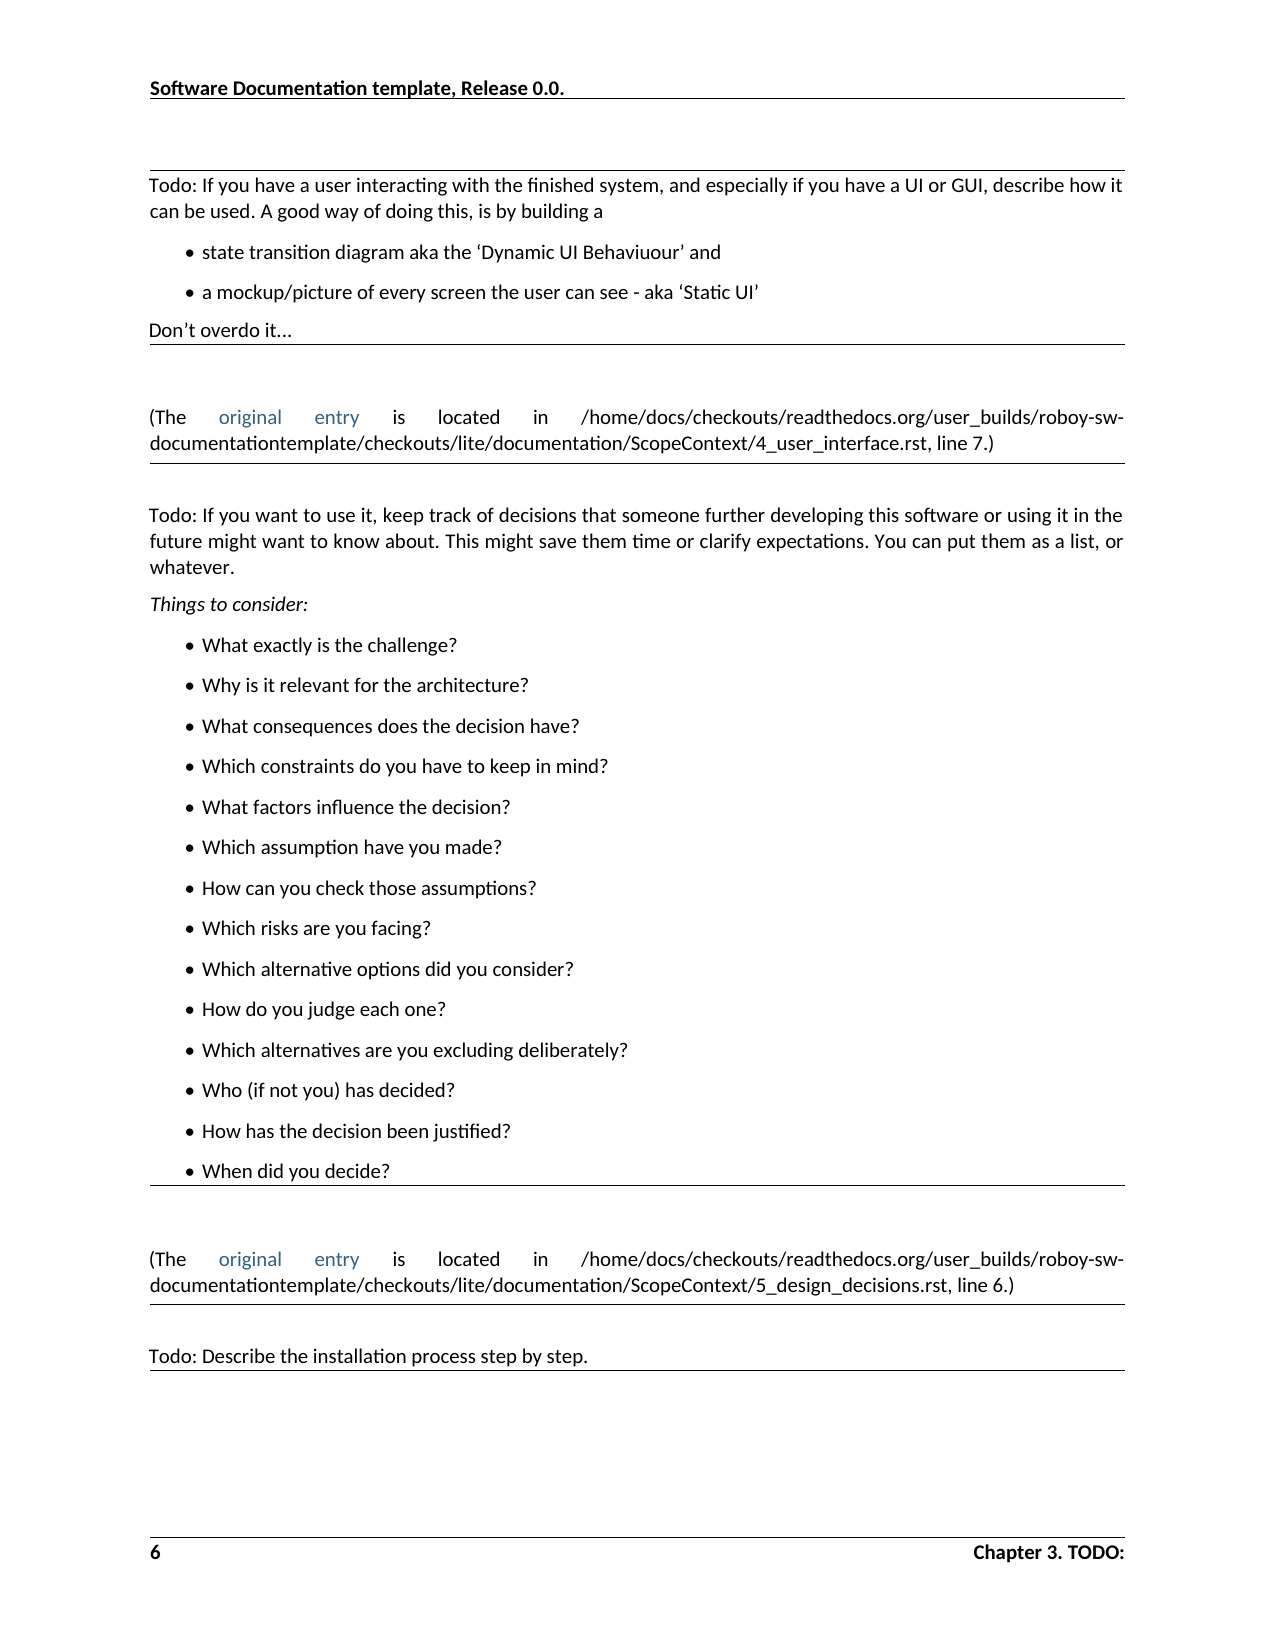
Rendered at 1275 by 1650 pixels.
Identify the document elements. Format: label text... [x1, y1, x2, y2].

list How do you judge each one? [184, 996, 1125, 1022]
list What exactly is the challenge? [184, 632, 1125, 657]
list How has the decision been justified? [184, 1118, 1125, 1143]
text Todo: If you have a user interacting with the finished system, and especially if you have a UI or GUI, describe how it can be used. A good way of doing this, is by building a [148, 157, 1125, 224]
list Which risks are you facing? [184, 915, 1125, 941]
list What factors influence the decision? [184, 794, 1125, 819]
list Who (if not you) has decided? [184, 1077, 1125, 1103]
list When did you decide? [184, 1158, 1125, 1184]
text Things to consider: [150, 592, 1125, 617]
list Which alternative options did you consider? [184, 956, 1125, 981]
list Which constraints do you have to keep in mind? [184, 753, 1125, 779]
text (The original entry is located in /home/docs/checkouts/readthedocs.org/user_builds/roboy-sw-documentationtemplate/checkouts/lite/documentation/ScopeContext/4_user_interface.rst, line 7.) [148, 404, 1125, 456]
text (The original entry is located in /home/docs/checkouts/readthedocs.org/user_builds/roboy-sw-documentationtemplate/checkouts/lite/documentation/ScopeContext/5_design_decisions.rst, line 6.) [148, 1246, 1125, 1297]
list Which alternatives are you excluding deliberately? [184, 1037, 1125, 1062]
list state transition diagram aka the ‘Dynamic UI Behaviuour’ and [184, 239, 1125, 264]
text Don’t overdo it... [148, 317, 1125, 342]
list a mockup/picture of every screen the user can see - aka ‘Static UI’ [184, 279, 1125, 305]
list Which assumption have you made? [184, 834, 1125, 860]
list What consequences does the decision have? [184, 713, 1125, 738]
text Todo: If you want to use it, keep track of decisions that someone further developing this software or using it in the future might want to know about. This might save them time or clarify expectations. You can put them as a list, or whatever. [148, 502, 1125, 579]
list How can you check those assumptions? [184, 875, 1125, 900]
list Why is it relevant for the architecture? [184, 672, 1125, 698]
text Todo: Describe the installation process step by step. [148, 1343, 1125, 1369]
